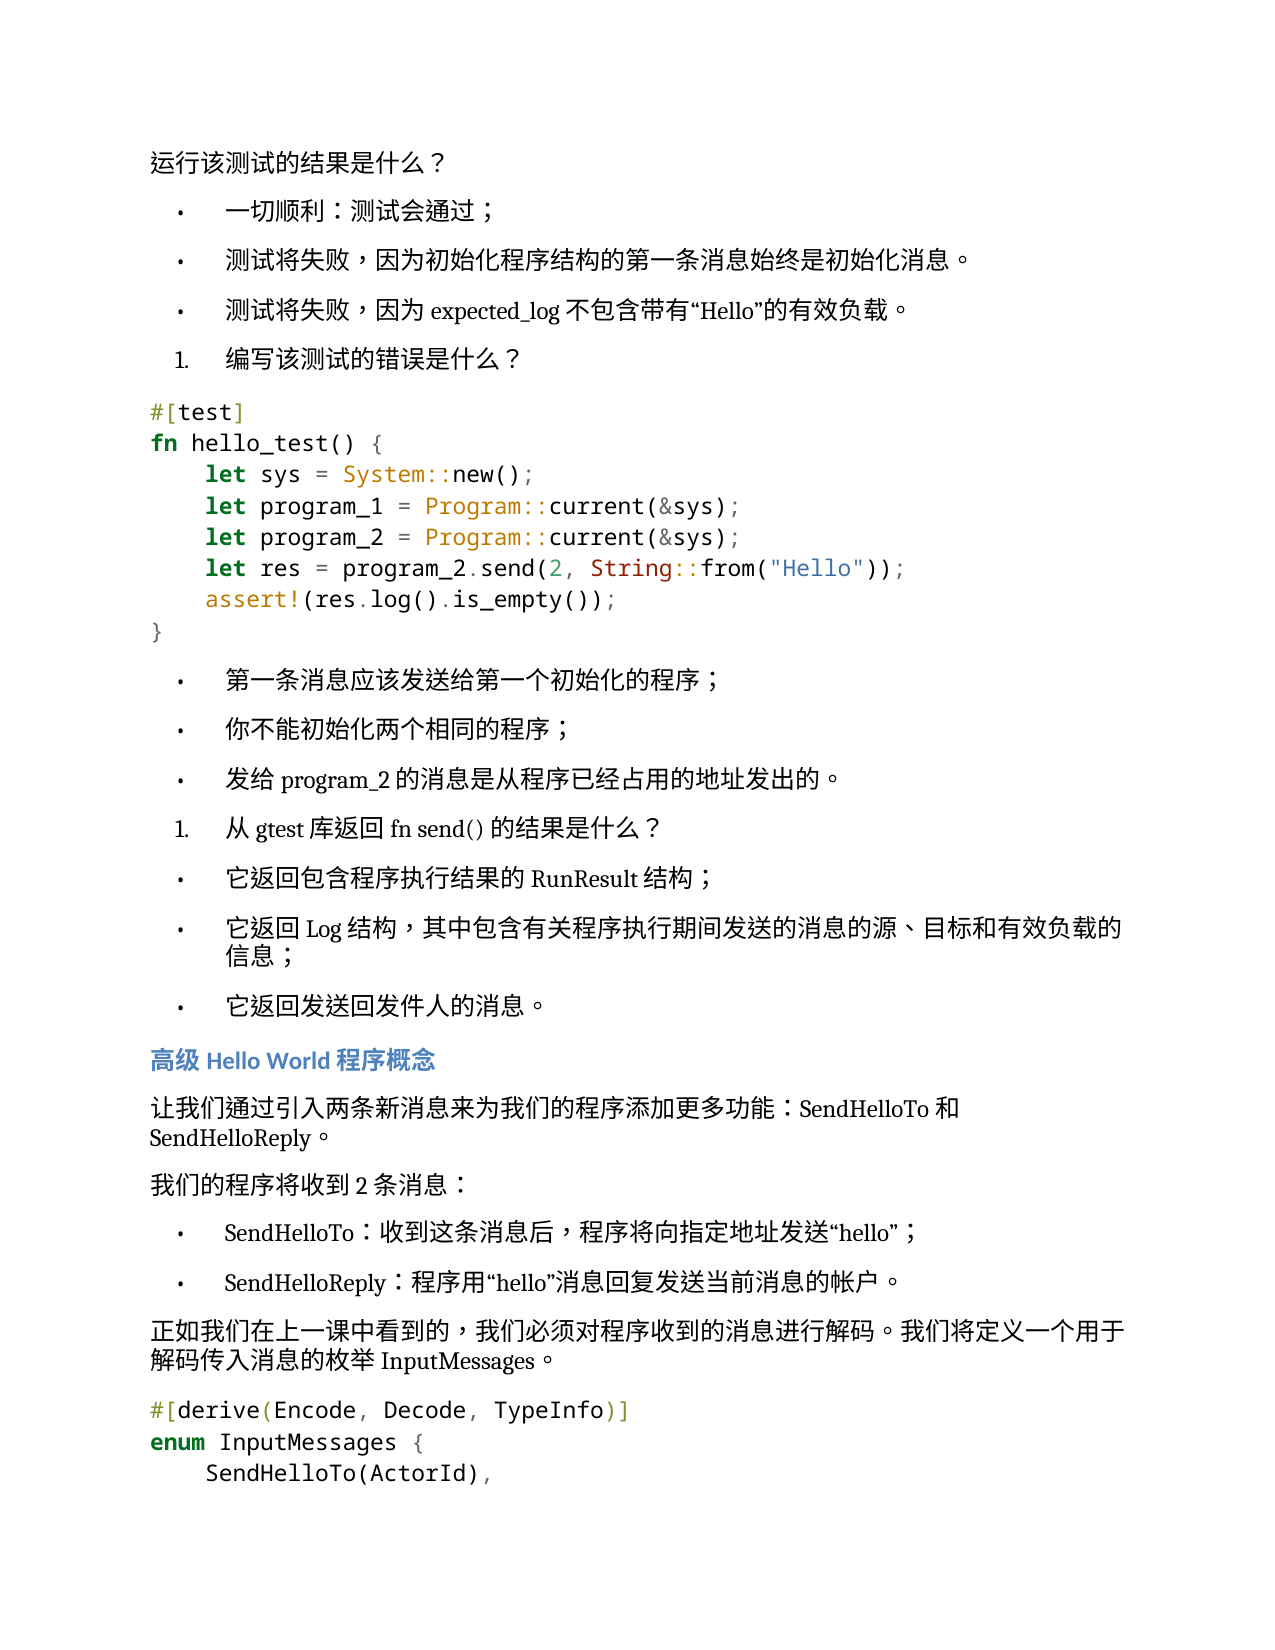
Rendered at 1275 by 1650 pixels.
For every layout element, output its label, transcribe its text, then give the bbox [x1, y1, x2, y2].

list 从 gtest 库返回 fn send() 的结果是什么？ [175, 815, 1125, 844]
text 让我们通过引入两条新消息来为我们的程序添加更多功能：SendHelloTo 和 SendHelloReply。 [150, 1095, 1125, 1153]
list 编写该测试的错误是什么？ [175, 346, 1125, 375]
list SendHelloTo：收到这条消息后，程序将向指定地址发送“hello”； [175, 1219, 1125, 1248]
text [150, 1394, 1125, 1488]
subtitle 高级 Hello World 程序概念 [150, 1042, 1125, 1077]
list 它返回包含程序执行结果的 RunResult 结构； [175, 865, 1125, 894]
list 测试将失败，因为 expected_log 不包含带有“Hello”的有效负载。 [175, 297, 1125, 325]
list 你不能初始化两个相同的程序； [175, 716, 1125, 745]
text 正如我们在上一课中看到的，我们必须对程序收到的消息进行解码。我们将定义一个用于解码传入消息的枚举 InputMessages。 [150, 1318, 1125, 1376]
list SendHelloReply：程序用“hello”消息回复发送当前消息的帐户。 [175, 1269, 1125, 1297]
text 我们的程序将收到 2 条消息： [150, 1172, 1125, 1200]
list 发给 program_2 的消息是从程序已经占用的地址发出的。 [175, 766, 1125, 794]
text #[test] fn hello_test() { let sys = System::new(); let program_1 = Program::current(&sys); let program_2 = Program::current(&sys); let res = program_2.send(2, String::from("Hello")); assert!(res.log().is_empty()); } [150, 396, 1125, 646]
list 它返回 Log 结构，其中包含有关程序执行期间发送的消息的源、目标和有效负载的信息； [175, 914, 1125, 972]
list 第一条消息应该发送给第一个初始化的程序； [175, 667, 1125, 695]
list 测试将失败，因为初始化程序结构的第一条消息始终是初始化消息。 [175, 247, 1125, 276]
list 一切顺利：测试会通过； [175, 197, 1125, 226]
list 它返回发送回发件人的消息。 [175, 993, 1125, 1022]
text 运行该测试的结果是什么？ [150, 150, 1125, 179]
